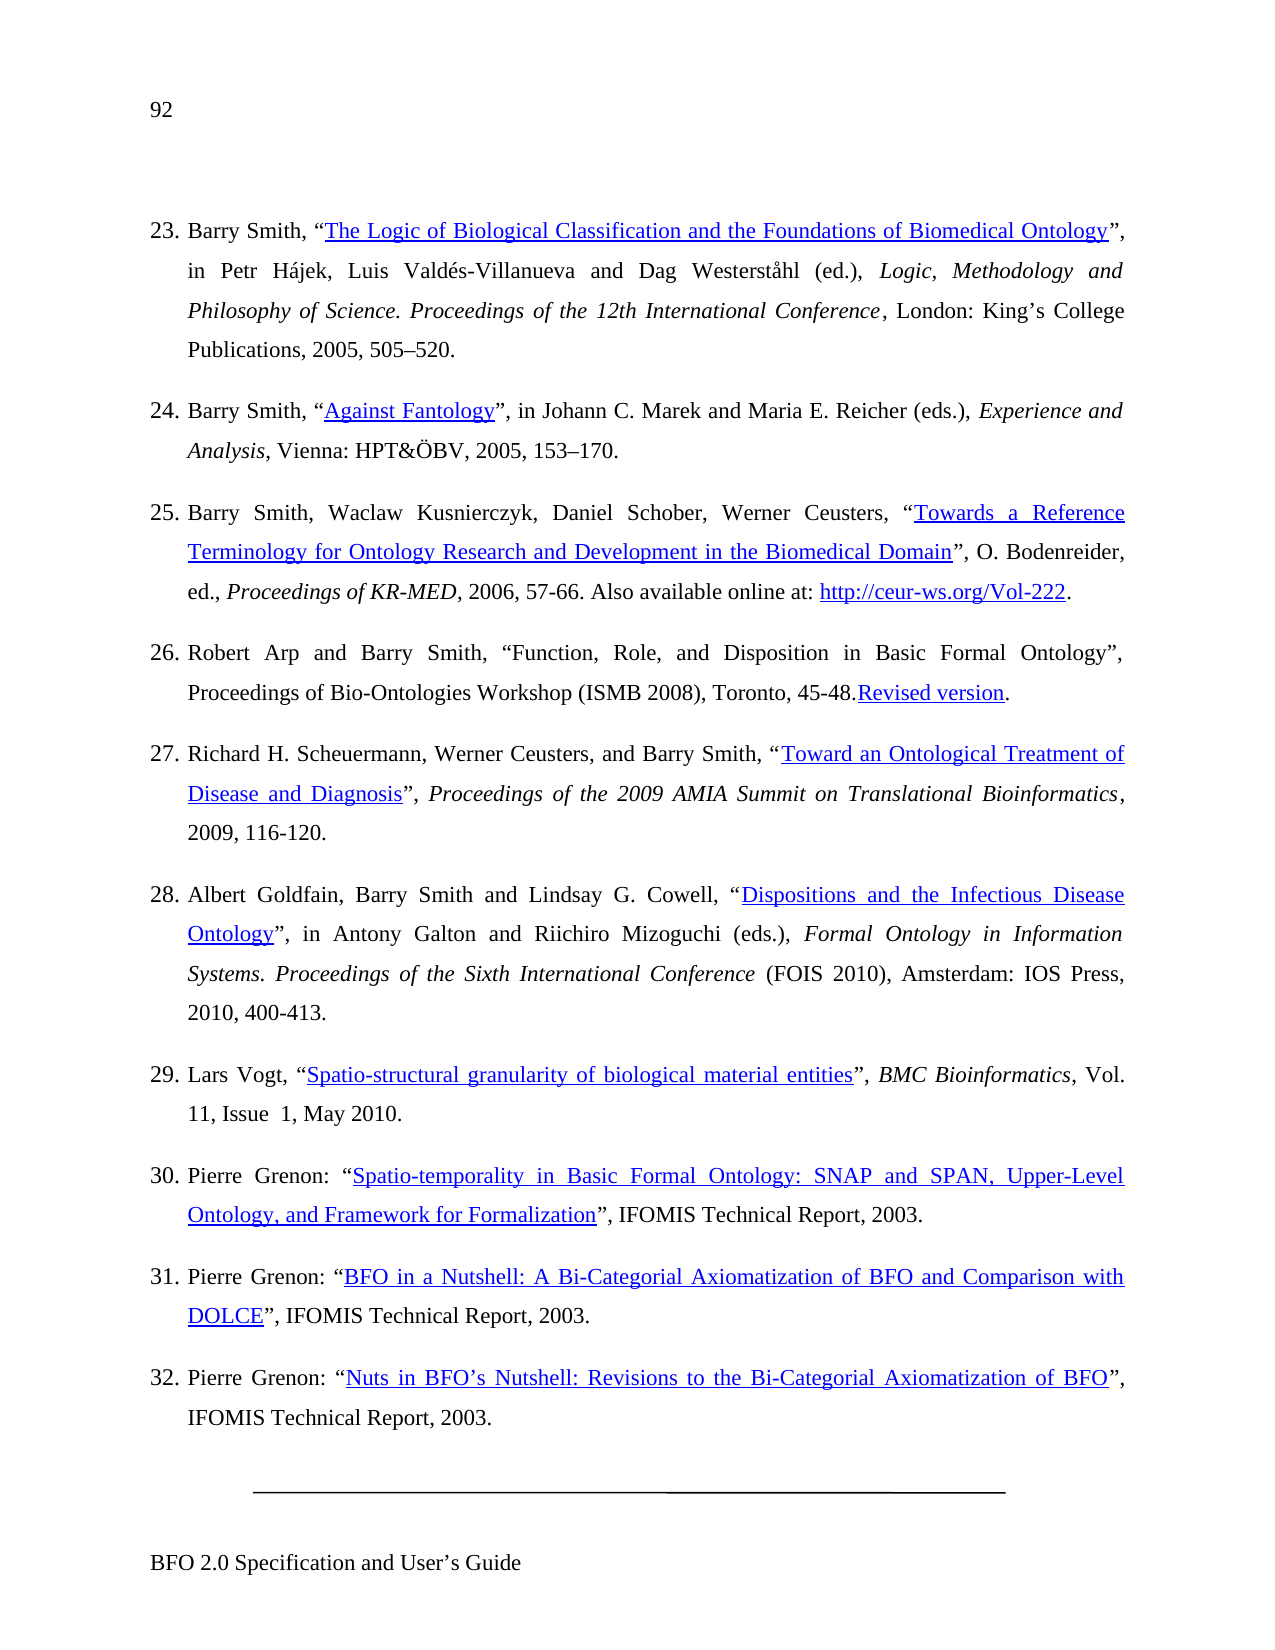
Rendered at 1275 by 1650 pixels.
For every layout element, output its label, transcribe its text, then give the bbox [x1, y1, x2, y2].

list Richard H. Scheuermann, Werner Ceusters, and Barry Smith, “Toward an Ontological Treatment of Disease and Diagnosis”, Proceedings of the 2009 AMIA Summit on Translational Bioinformatics, 2009, 116-120. [150, 739, 1125, 846]
list Pierre Grenon: “BFO in a Nutshell: A Bi-Categorial Axiomatization of BFO and Comparison with DOLCE”, IFOMIS Technical Report, 2003. [150, 1262, 1125, 1329]
list Lars Vogt, “Spatio-structural granularity of biological material entities”, BMC Bioinformatics, Vol. 11, Issue 1, May 2010. [150, 1060, 1125, 1127]
list Pierre Grenon: “Spatio-temporality in Basic Formal Ontology: SNAP and SPAN, Upper-Level Ontology, and Framework for Formalization”, IFOMIS Technical Report, 2003. [150, 1161, 1125, 1228]
list Pierre Grenon: “Nuts in BFO’s Nutshell: Revisions to the Bi-Categorial Axiomatization of BFO”, IFOMIS Technical Report, 2003. [150, 1363, 1125, 1430]
list Barry Smith, Waclaw Kusnierczyk, Daniel Schober, Werner Ceusters, “Towards a Reference Terminology for Ontology Research and Development in the Biomedical Domain”, O. Bodenreider, ed., Proceedings of KR-MED, 2006, 57-66. Also available online at: http://ceur-ws.org/Vol-222. [150, 498, 1125, 604]
list Barry Smith, “Against Fantology”, in Johann C. Marek and Maria E. Reicher (eds.), Experience and Analysis, Vienna: HPT&ÖBV, 2005, 153–170. [150, 397, 1125, 464]
list Robert Arp and Barry Smith, “Function, Role, and Disposition in Basic Formal Ontology”, Proceedings of Bio-Ontologies Workshop (ISMB 2008), Toronto, 45-48.Revised version. [150, 638, 1125, 705]
list Barry Smith, “The Logic of Biological Classification and the Foundations of Biomedical Ontology”, in Petr Hájek, Luis Valdés-Villanueva and Dag Westerståhl (ed.), Logic, Methodology and Philosophy of Science. Proceedings of the 12th International Conference, London: King’s College Publications, 2005, 505–520. [150, 217, 1125, 363]
list Albert Goldfain, Barry Smith and Lindsay G. Cowell, “Dispositions and the Infectious Disease Ontology”, in Antony Galton and Riichiro Mizoguchi (eds.), Formal Ontology in Information Systems. Proceedings of the Sixth International Conference (FOIS 2010), Amsterdam: IOS Press, 2010, 400-413. [150, 880, 1125, 1026]
